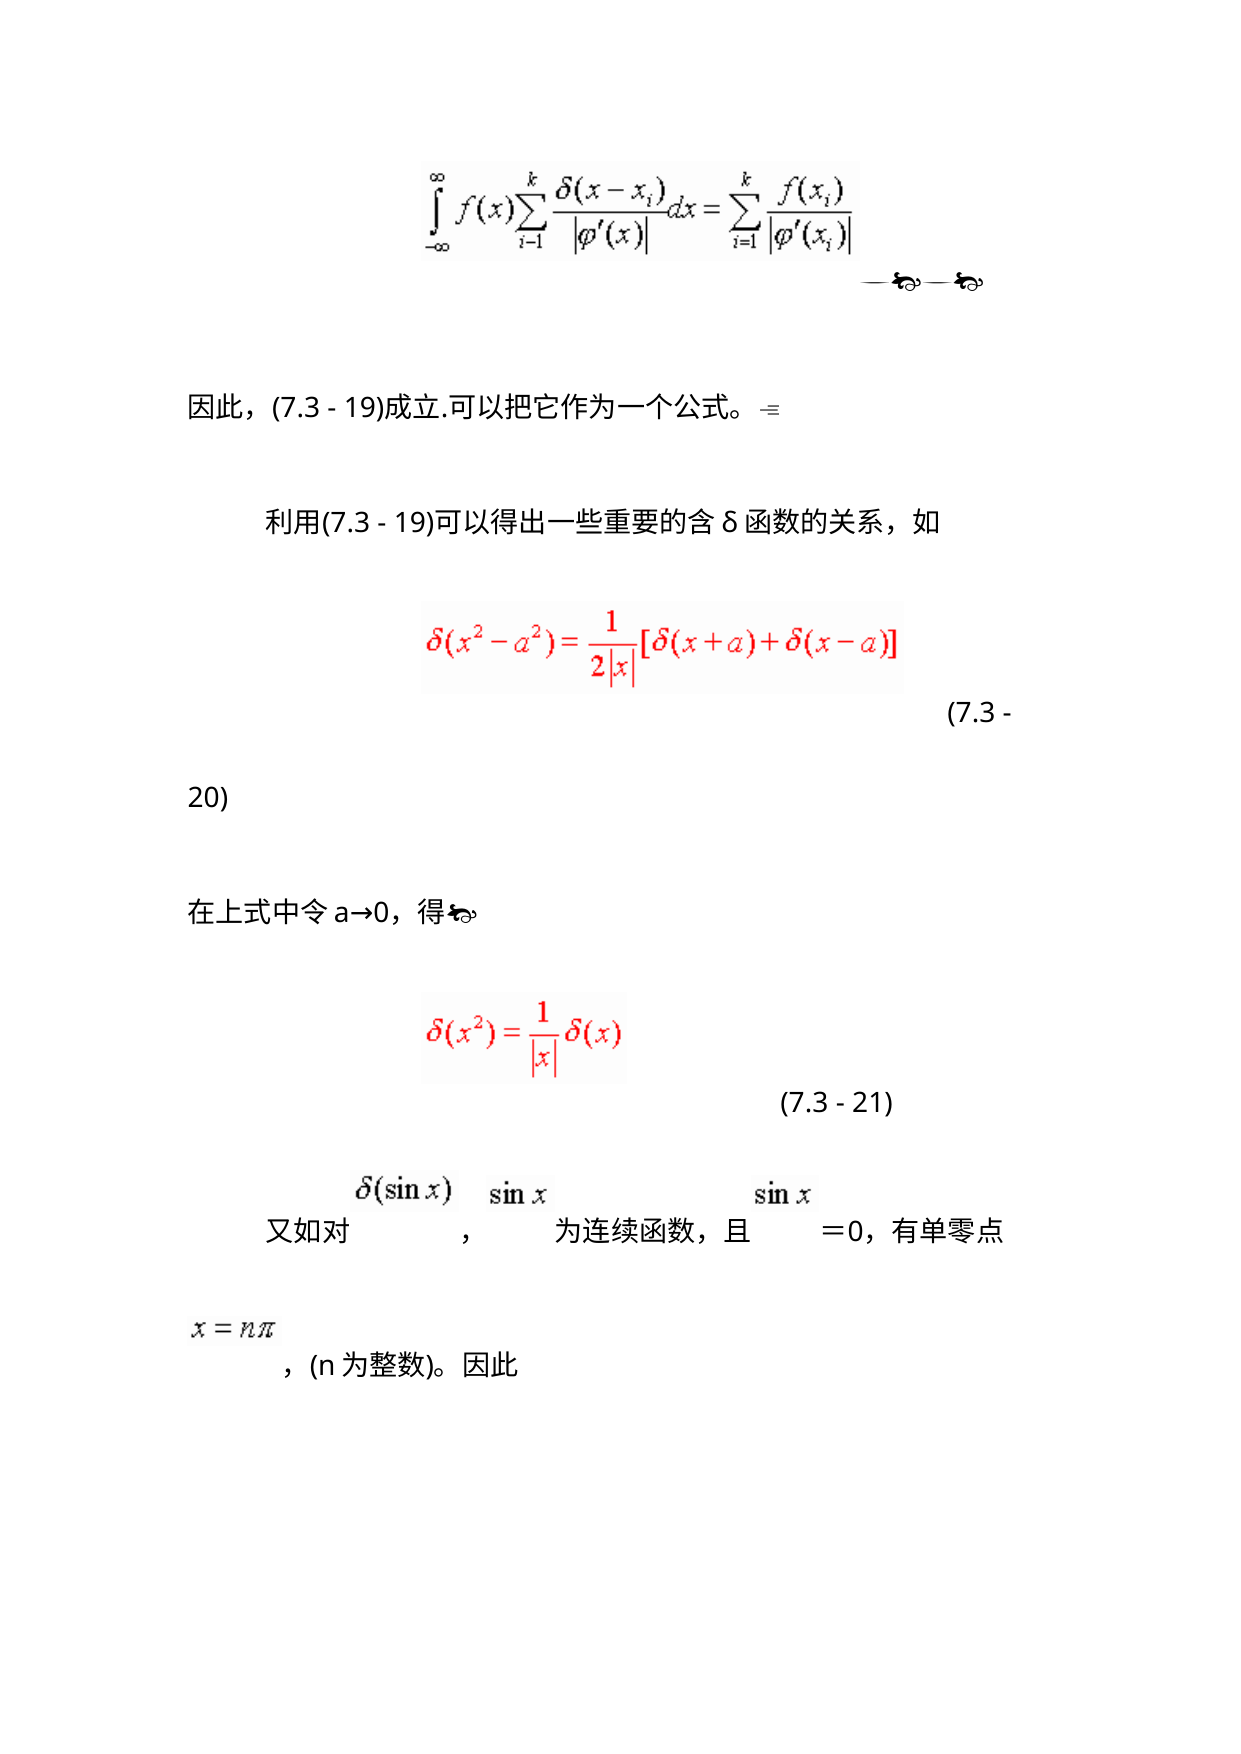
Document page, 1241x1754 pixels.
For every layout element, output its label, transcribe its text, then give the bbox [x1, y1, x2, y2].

text 在上式中令a→0，得 [187, 878, 1053, 943]
text 又如对，为连续函数，且＝0，有单零点，(n为整数)。因此 [187, 1171, 1053, 1414]
picture [421, 992, 627, 1084]
text 因此，(7.3 - 19)成立.可以把它作为一个公式。 [187, 373, 1053, 438]
text (7.3 - 20) [187, 602, 1053, 829]
text (7.3 - 21) [187, 992, 1053, 1122]
picture [187, 1316, 282, 1346]
picture [486, 1175, 555, 1212]
picture [421, 601, 904, 694]
text 利用(7.3 - 19)可以得出一些重要的含δ函数的关系，如 [187, 487, 1053, 552]
picture [421, 161, 860, 261]
picture [350, 1170, 459, 1212]
picture [751, 1175, 819, 1212]
